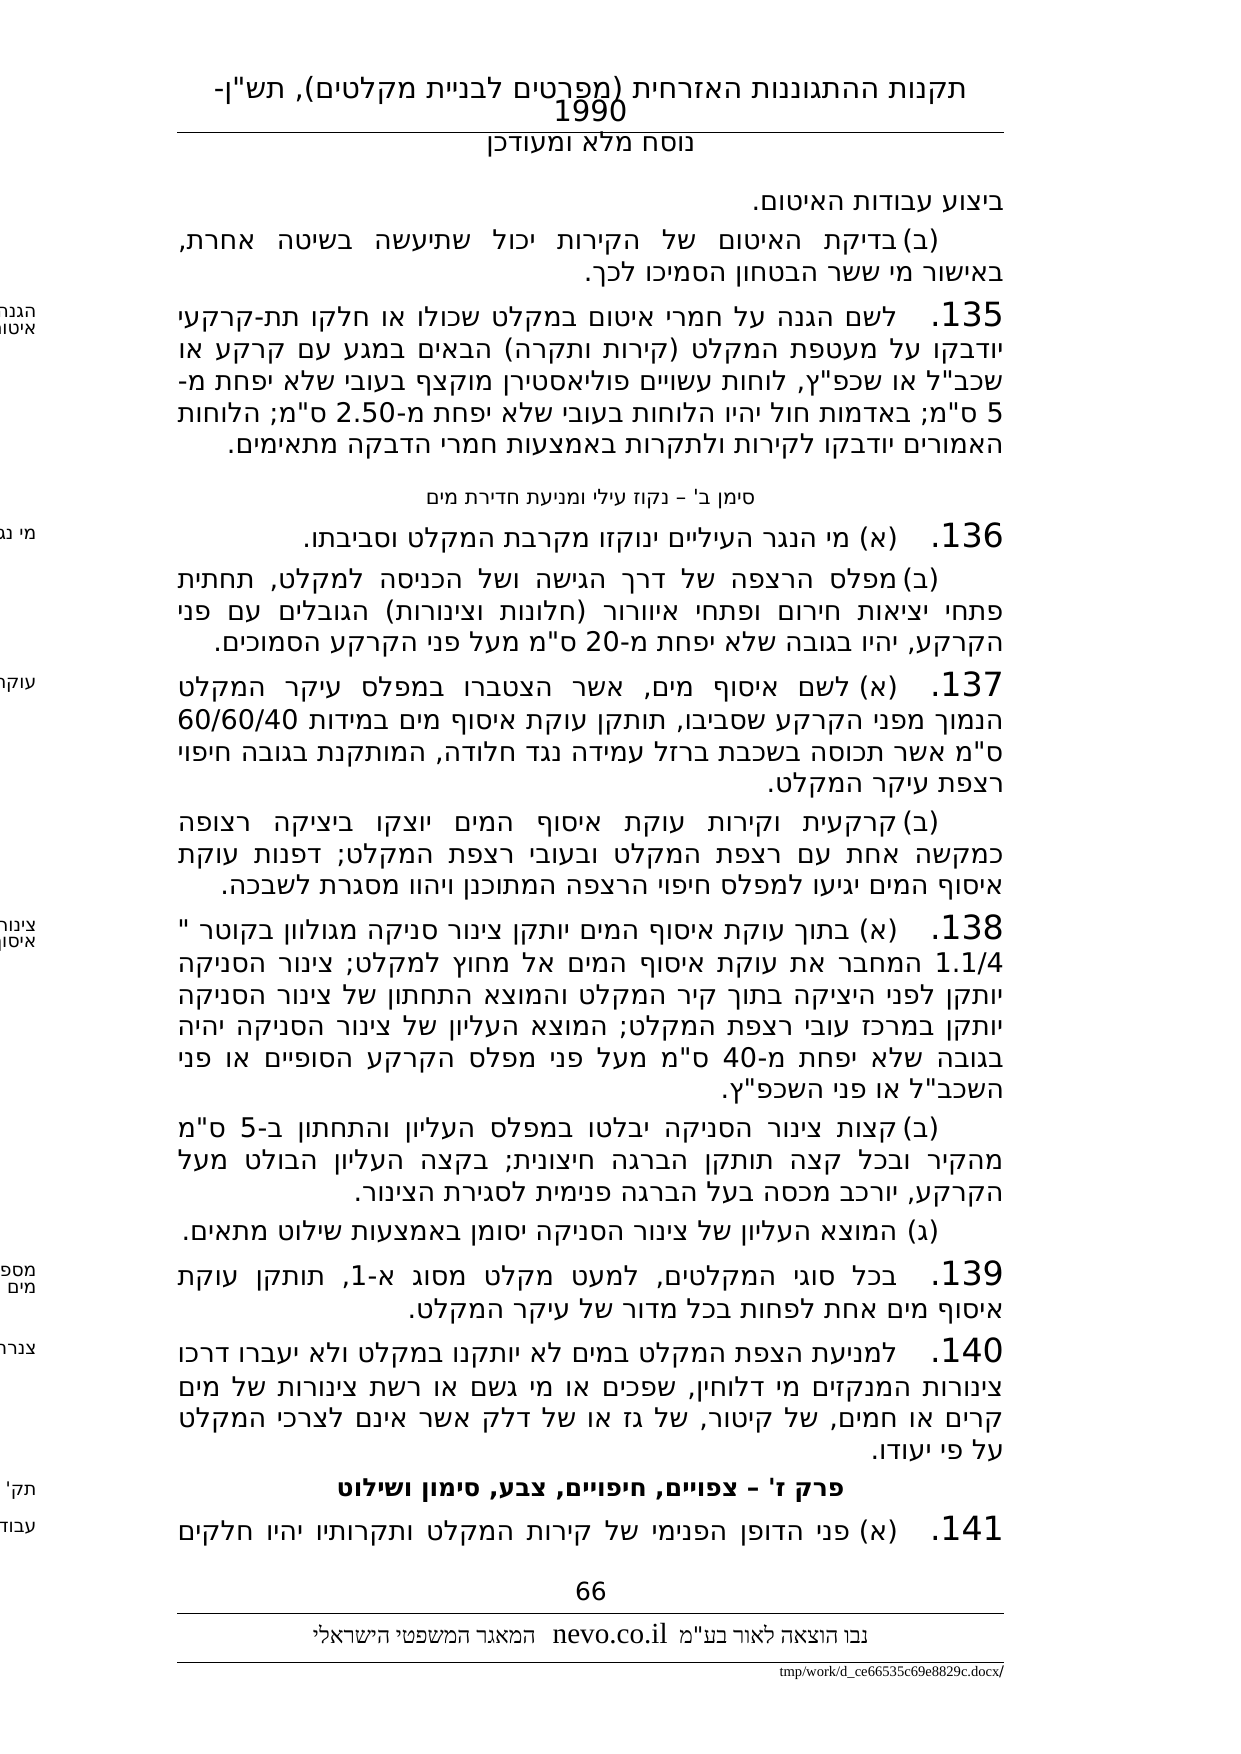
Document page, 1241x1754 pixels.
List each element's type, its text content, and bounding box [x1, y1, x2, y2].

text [177, 1510, 1004, 1548]
text (ב) קצות צינור הסניקה יבלטו במפלס העליון והתחתון ב- מהקיר ובכל קצה תותקן הברגה חיצונית; בקצה העליון הבולט מעל הקרקע, יורכב מכסה בעל הברגה פנימית לסגירת הצינור. [177, 1113, 1004, 1207]
text (ב) בדיקת האיטום של הקירות יכול שתיעשה בשיטה אחרת, באישור מי ששר הבטחון הסמיכו לכך. [177, 224, 1004, 287]
text (ב) מפלס הרצפה של דרך הגישה ושל הכניסה למקלט, תחתית פתחי יציאות חירום ופתחי איוורור (חלונות וצינורות) הגובלים עם פני הקרקע, יהיו בגובה שלא יפחת מ- מעל פני הקרקע הסמוכים. [177, 563, 1004, 658]
text (ב) קרקעית וקירות עוקת איסוף המים יוצקו ביציקה רצופה כמקשה אחת עם רצפת המקלט ובעובי רצפת המקלט; דפנות עוקת איסוף המים יגיעו למפלס חיפוי הרצפה המתוכנן ויהוו מסגרת לשבכה. [177, 806, 1004, 901]
text 137. (א) לשם איסוף מים, אשר הצטברו במפלס עיקר המקלט הנמוך מפני הקרקע שסביבו, תותקן עוקת איסוף מים במידות 60/60/40 ס"מ אשר תכוסה בשכבת ברזל עמידה נגד חלודה, המותקנת בגובה חיפוי רצפת עיקר המקלט. [177, 665, 1004, 799]
text פרק ז' – צפויים, חיפויים, צבע, סימון ושילוט [177, 1473, 1004, 1502]
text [177, 185, 1004, 217]
text 139. בכל סוגי המקלטים, למעט מקלט מסוג א-1, תותקן עוקת איסוף מים אחת לפחות בכל מדור של עיקר המקלט. [177, 1254, 1004, 1324]
text 138. (א) בתוך עוקת איסוף המים יותקן צינור סניקה מגולוון בקוטר "1.1/4 המחבר את עוקת איסוף המים אל מחוץ למקלט; צינור הסניקה יותקן לפני היציקה בתוך קיר המקלט והמוצא התחתון של צינור הסניקה יותקן במרכז עובי רצפת המקלט; המוצא העליון של צינור הסניקה יהיה בגובה שלא יפחת מ- מעל פני מפלס הקרקע הסופיים או פני השכב"ל או פני השכפ"ץ. [177, 909, 1004, 1105]
text 136. (א) מי הנגר העיליים ינוקזו מקרבת המקלט וסביבתו. [177, 517, 1004, 556]
text 140. למניעת הצפת המקלט במים לא יותקנו במקלט ולא יעברו דרכו צינורות המנקזים מי דלוחין, שפכים או מי גשם או רשת צינורות של מים קרים או חמים, של קיטור, של גז או של דלק אשר אינם לצרכי המקלט על פי יעודו. [177, 1332, 1004, 1466]
text סימן ב' – נקוז עילי ומניעת חדירת מים [177, 485, 1004, 509]
text (ג) המוצא העליון של צינור הסניקה יסומן באמצעות שילוט מתאים. [177, 1215, 1004, 1247]
text 135. לשם הגנה על חמרי איטום במקלט שכולו או חלקו תת-קרקעי יודבקו על מעטפת המקלט (קירות ותקרה) הבאים במגע עם קרקע או שכב"ל או שכפ"ץ, לוחות עשויים פוליאסטירן מוקצף בעובי שלא יפחת מ-; באדמות חול יהיו הלוחות בעובי שלא יפחת מ-; הלוחות האמורים יודבקו לקירות ולתקרות באמצעות חמרי הדבקה מתאימים. [177, 295, 1004, 460]
